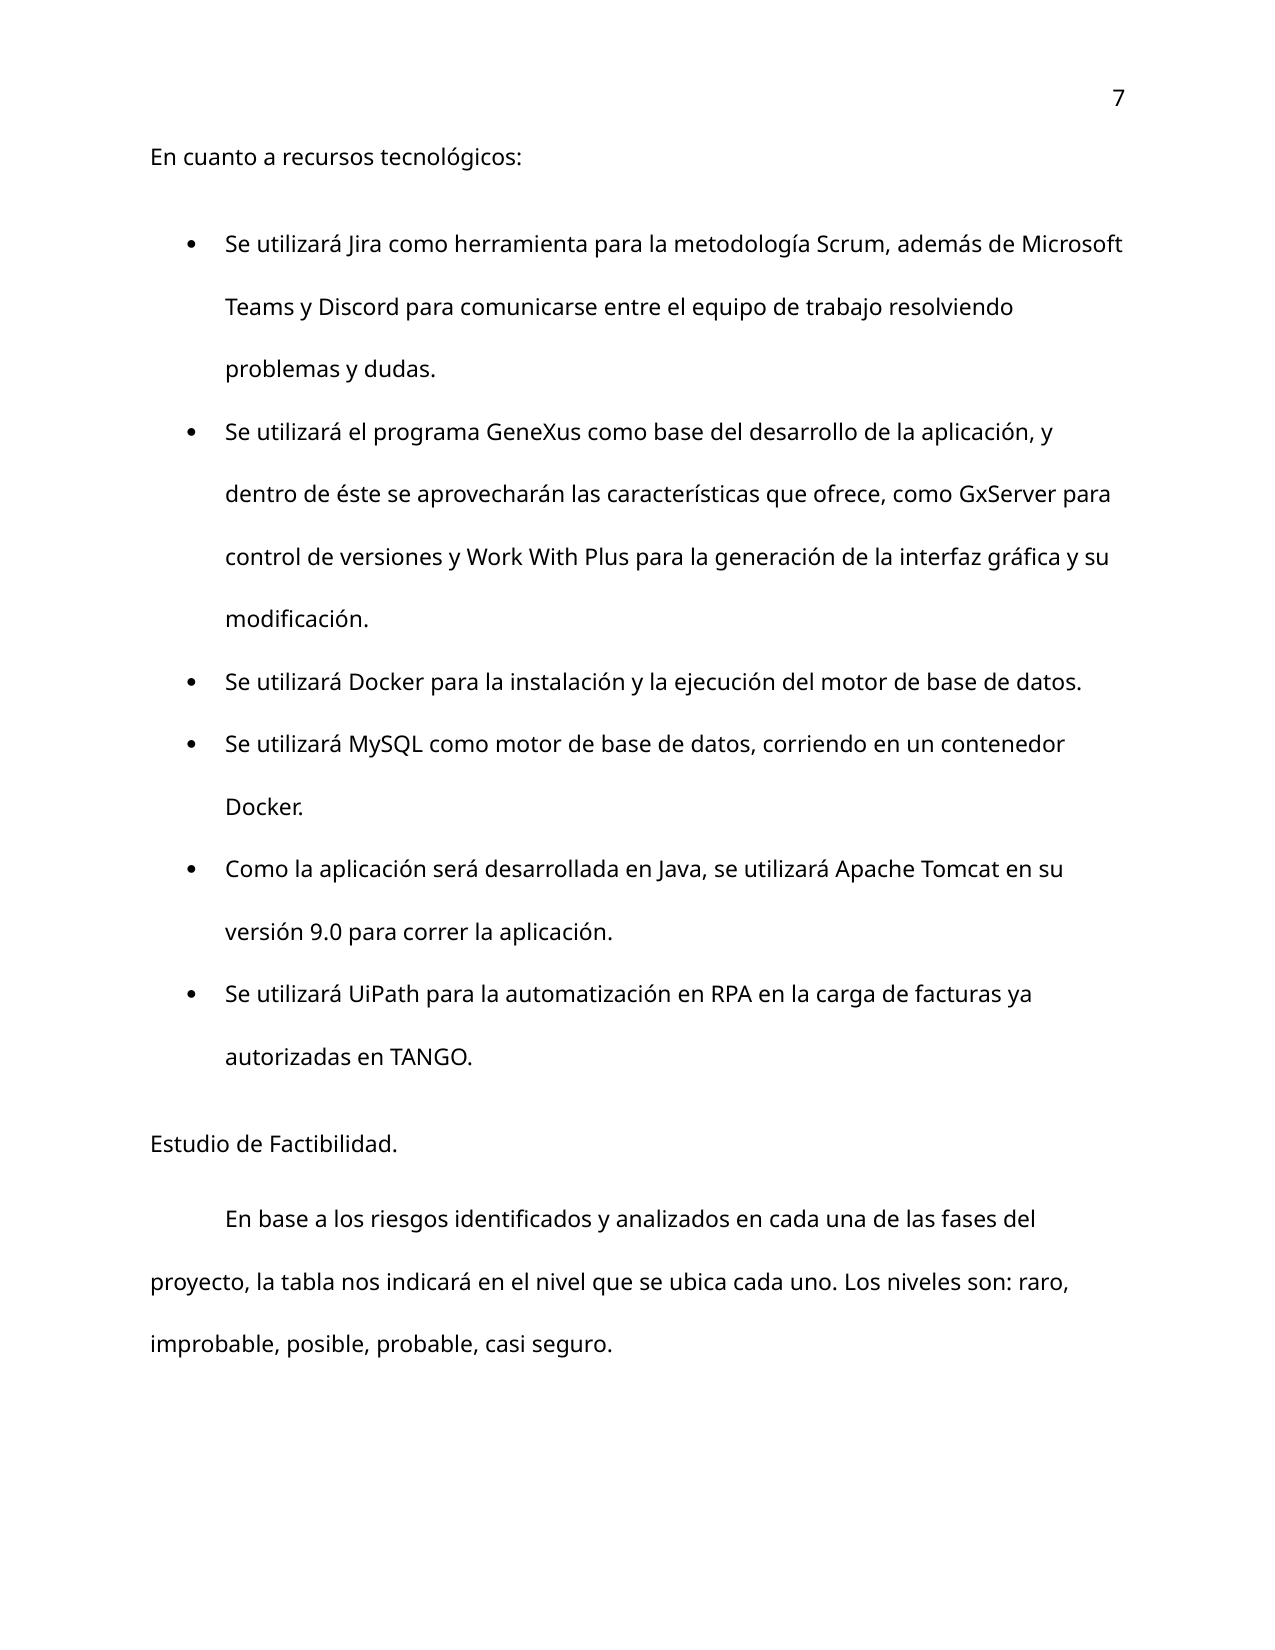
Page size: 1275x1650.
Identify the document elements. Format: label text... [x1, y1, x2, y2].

list Se utilizará MySQL como motor de base de datos, corriendo en un contenedor Docker. [187, 728, 1125, 822]
list Se utilizará el programa GeneXus como base del desarrollo de la aplicación, y dentro de éste se aprovecharán las características que ofrece, como GxServer para control de versiones y Work With Plus para la generación de la interfaz gráfica y su modificación. [187, 416, 1125, 634]
subtitle Estudio de Factibilidad. [150, 1128, 1125, 1159]
list Como la aplicación será desarrollada en Java, se utilizará Apache Tomcat en su versión 9.0 para correr la aplicación. [187, 853, 1125, 947]
text En base a los riesgos identificados y analizados en cada una de las fases del proyecto, la tabla nos indicará en el nivel que se ubica cada uno. Los niveles son: raro, improbable, posible, probable, casi seguro. [150, 1203, 1125, 1359]
list Se utilizará Jira como herramienta para la metodología Scrum, además de Microsoft Teams y Discord para comunicarse entre el equipo de trabajo resolviendo problemas y dudas. [187, 228, 1125, 384]
list Se utilizará UiPath para la automatización en RPA en la carga de facturas ya autorizadas en TANGO. [187, 978, 1125, 1072]
list Se utilizará Docker para la instalación y la ejecución del motor de base de datos. [187, 666, 1125, 697]
text En cuanto a recursos tecnológicos: [150, 141, 1125, 172]
